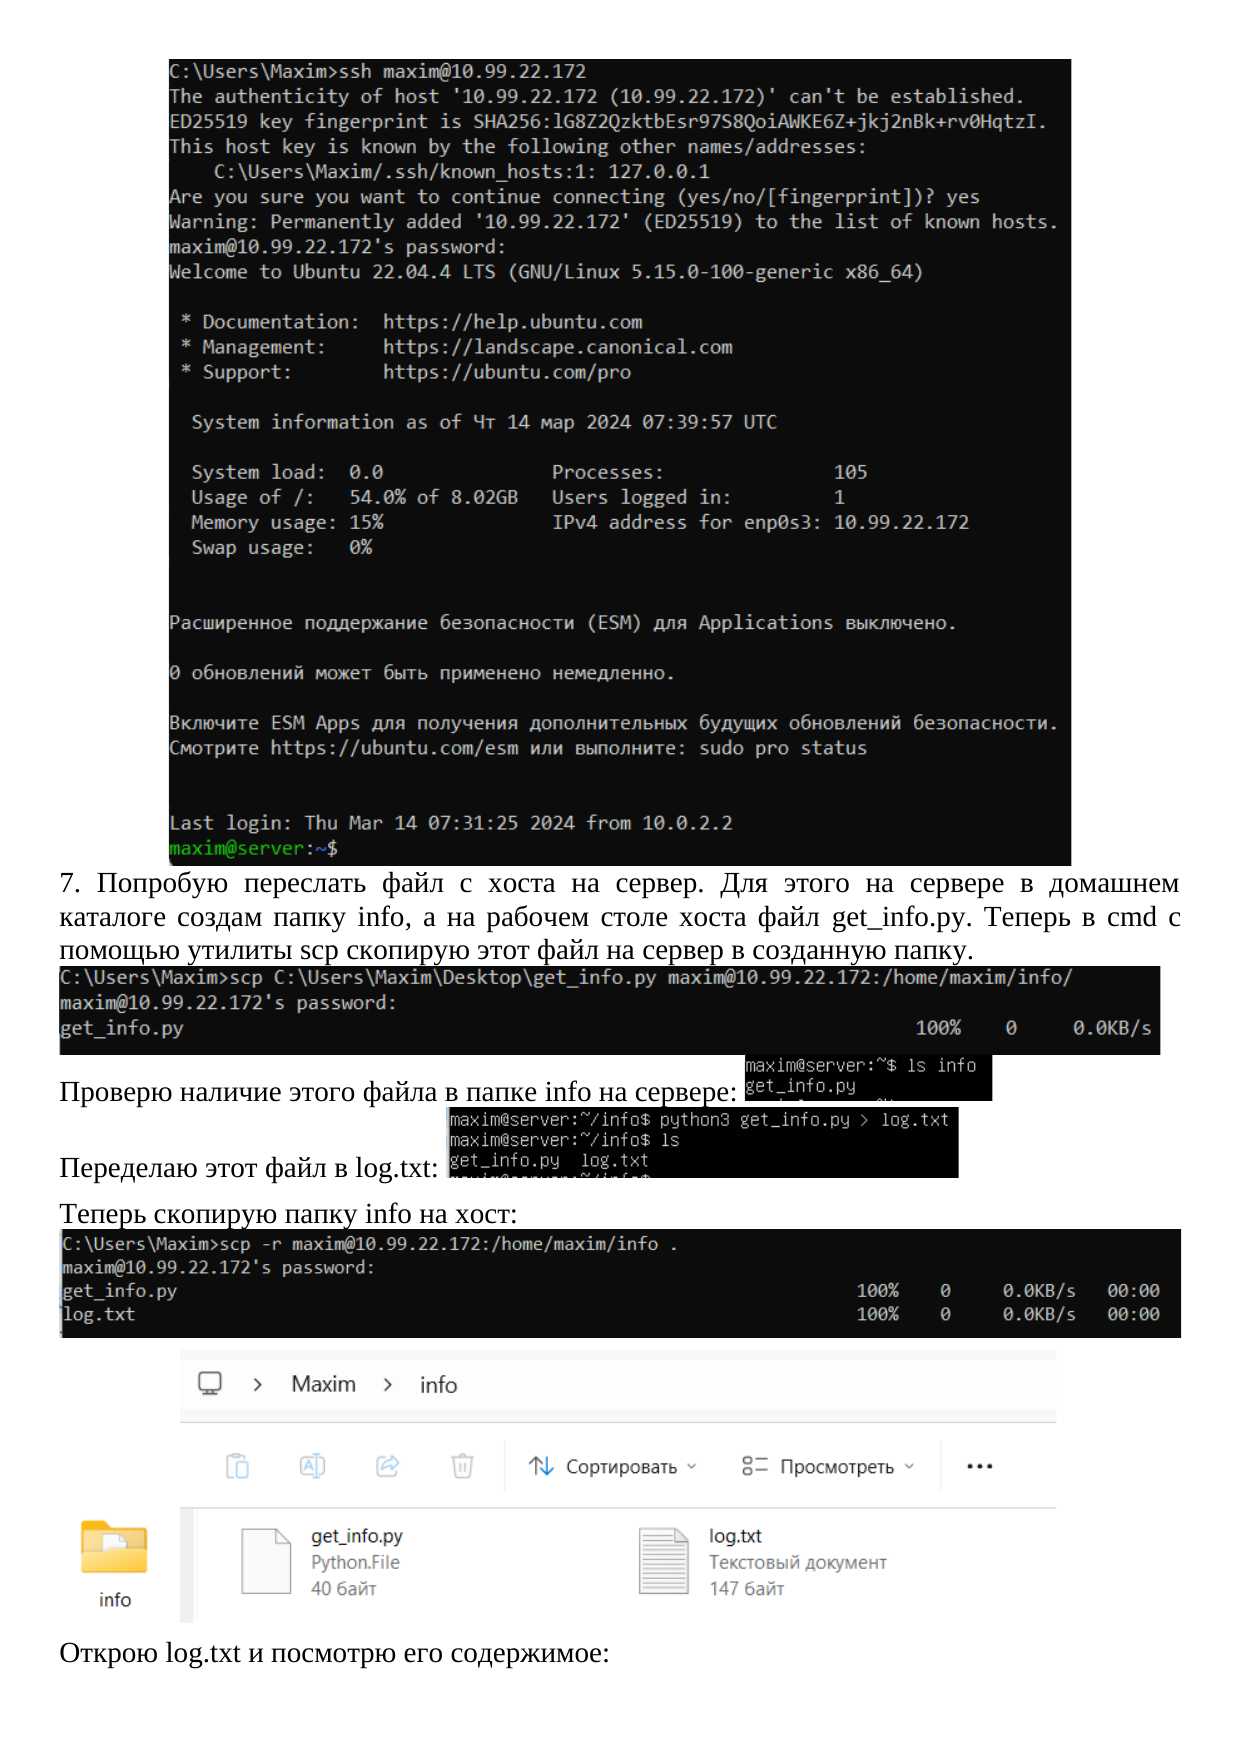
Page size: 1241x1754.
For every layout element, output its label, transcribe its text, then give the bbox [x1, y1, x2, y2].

picture [446, 1107, 959, 1178]
picture [59, 1229, 1182, 1338]
picture [59, 1507, 173, 1623]
text Теперь скопирую папку info на хост: [59, 1196, 1181, 1229]
text Открою log.txt и посмотрю его содержимое: [59, 1635, 1181, 1668]
picture [180, 1350, 1057, 1623]
picture [59, 966, 1161, 1101]
text Проверю наличие этого файла в папке info на сервере: [59, 1055, 1181, 1107]
picture [168, 59, 1072, 866]
text 7. Попробую переслать файл с хоста на сервер. Для этого на сервере в домашнем каталоге создам папку info, а на рабочем столе хоста файл get_info.py. Теперь в cmd с помощью утилиты scp скопирую этот файл на сервер в созданную папку. [59, 865, 1181, 966]
